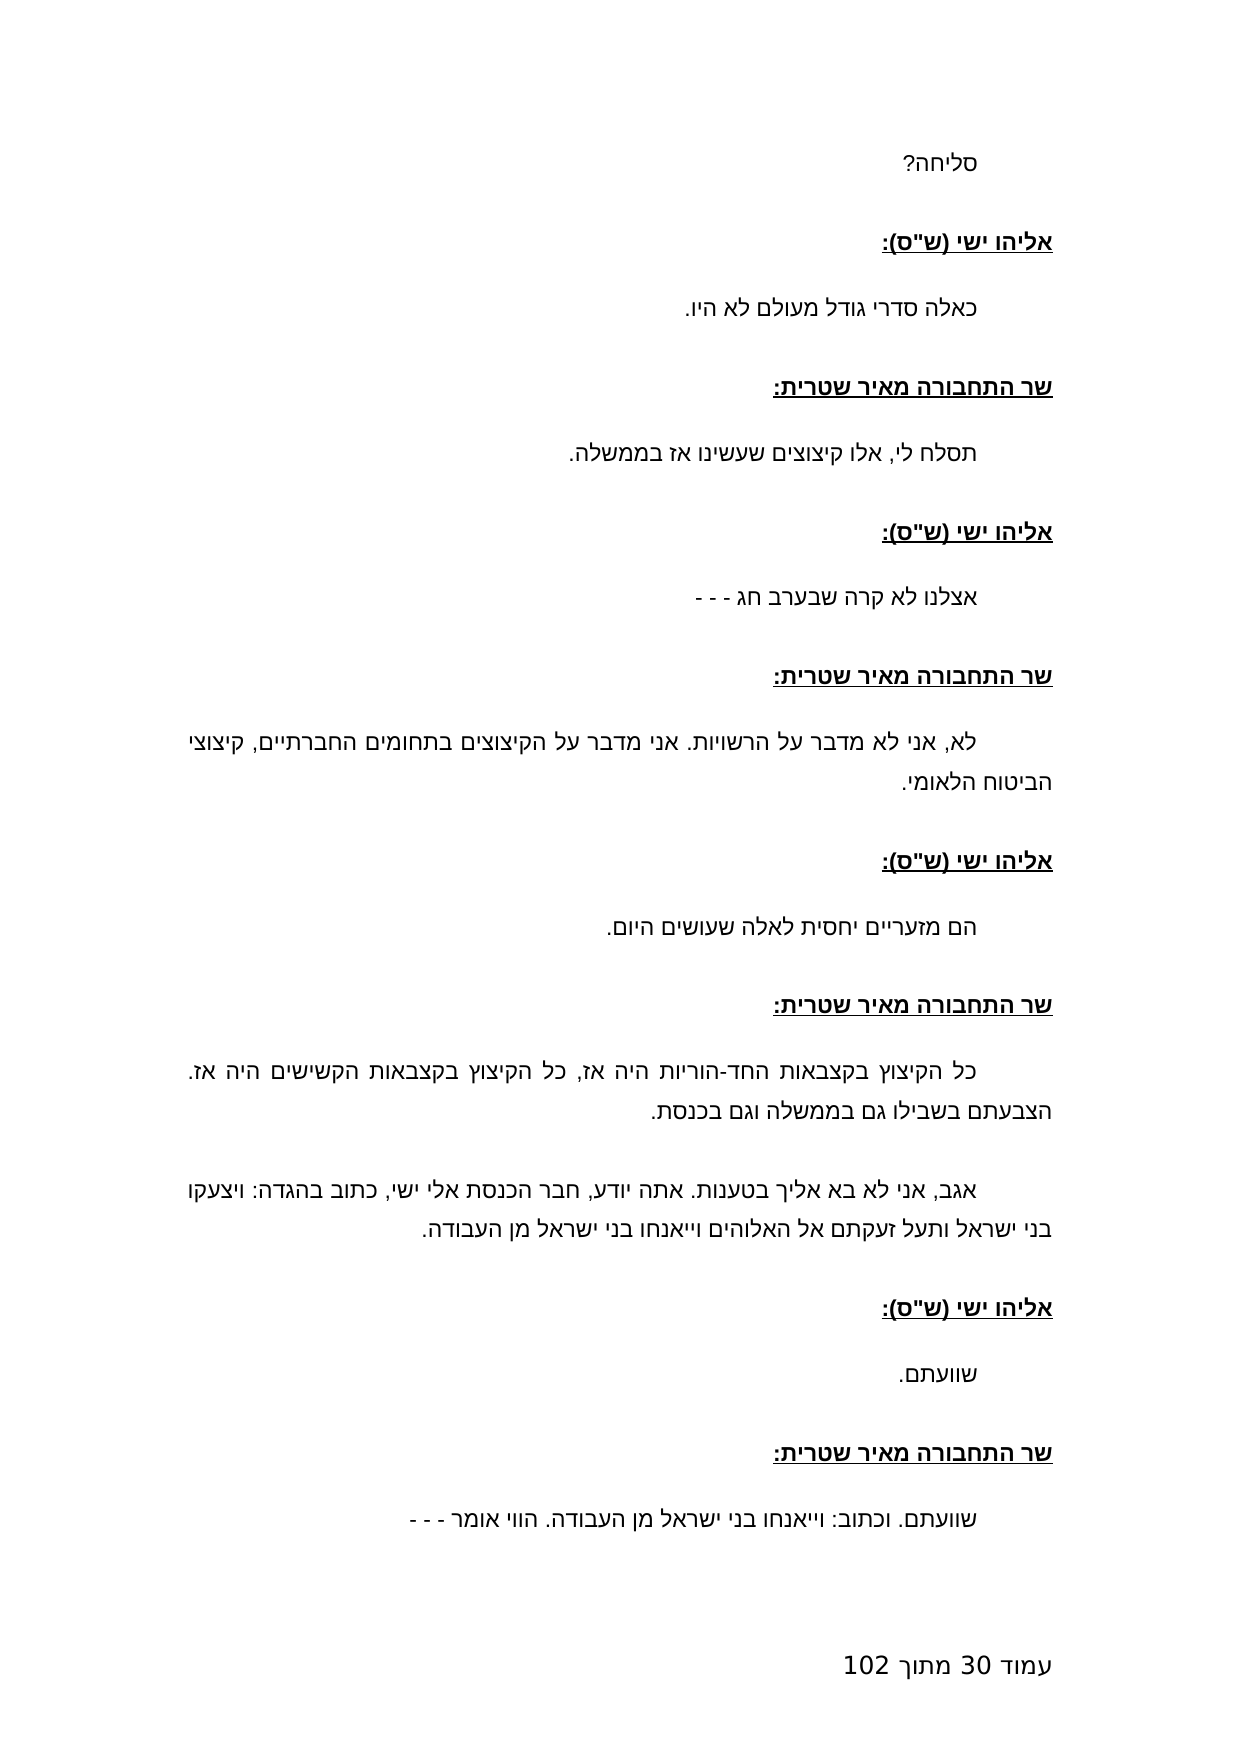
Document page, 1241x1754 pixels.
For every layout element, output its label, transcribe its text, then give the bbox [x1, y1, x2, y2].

text אליהו ישי (ש"ס): [187, 1295, 1053, 1321]
text אגב, אני לא בא אליך בטענות. אתה יודע, חבר הכנסת אלי ישי, כתוב בהגדה: ויצעקו בני ישראל ותעל זעקתם אל האלוהים וייאנחו בני ישראל מן העבודה. [187, 1177, 1053, 1242]
text שוועתם. [187, 1361, 1053, 1387]
text אליהו ישי (ש"ס): [187, 848, 1053, 874]
text כל הקיצוץ בקצבאות החד-הוריות היה אז, כל הקיצוץ בקצבאות הקשישים היה אז. הצבעתם בשבילו גם בממשלה וגם בכנסת. [187, 1058, 1053, 1124]
text הם מזעריים יחסית לאלה שעושים היום. [187, 913, 1053, 940]
text סליחה? [187, 150, 1053, 176]
text תסלח לי, אלו קיצוצים שעשינו אז בממשלה. [187, 439, 1053, 466]
text לא, אני לא מדבר על הרשויות. אני מדבר על הקיצוצים בתחומים החברתיים, קיצוצי הביטוח הלאומי. [187, 729, 1053, 795]
text שר התחבורה מאיר שטרית: [187, 992, 1053, 1019]
text אליהו ישי (ש"ס): [187, 518, 1053, 545]
text שר התחבורה מאיר שטרית: [187, 1440, 1053, 1466]
text שוועתם. וכתוב: וייאנחו בני ישראל מן העבודה. הווי אומר - - - [187, 1506, 1053, 1532]
text כאלה סדרי גודל מעולם לא היו. [187, 295, 1053, 321]
text אליהו ישי (ש"ס): [187, 229, 1053, 255]
text אצלנו לא קרה שבערב חג - - - [187, 584, 1053, 611]
text שר התחבורה מאיר שטרית: [187, 374, 1053, 400]
text שר התחבורה מאיר שטרית: [187, 663, 1053, 690]
